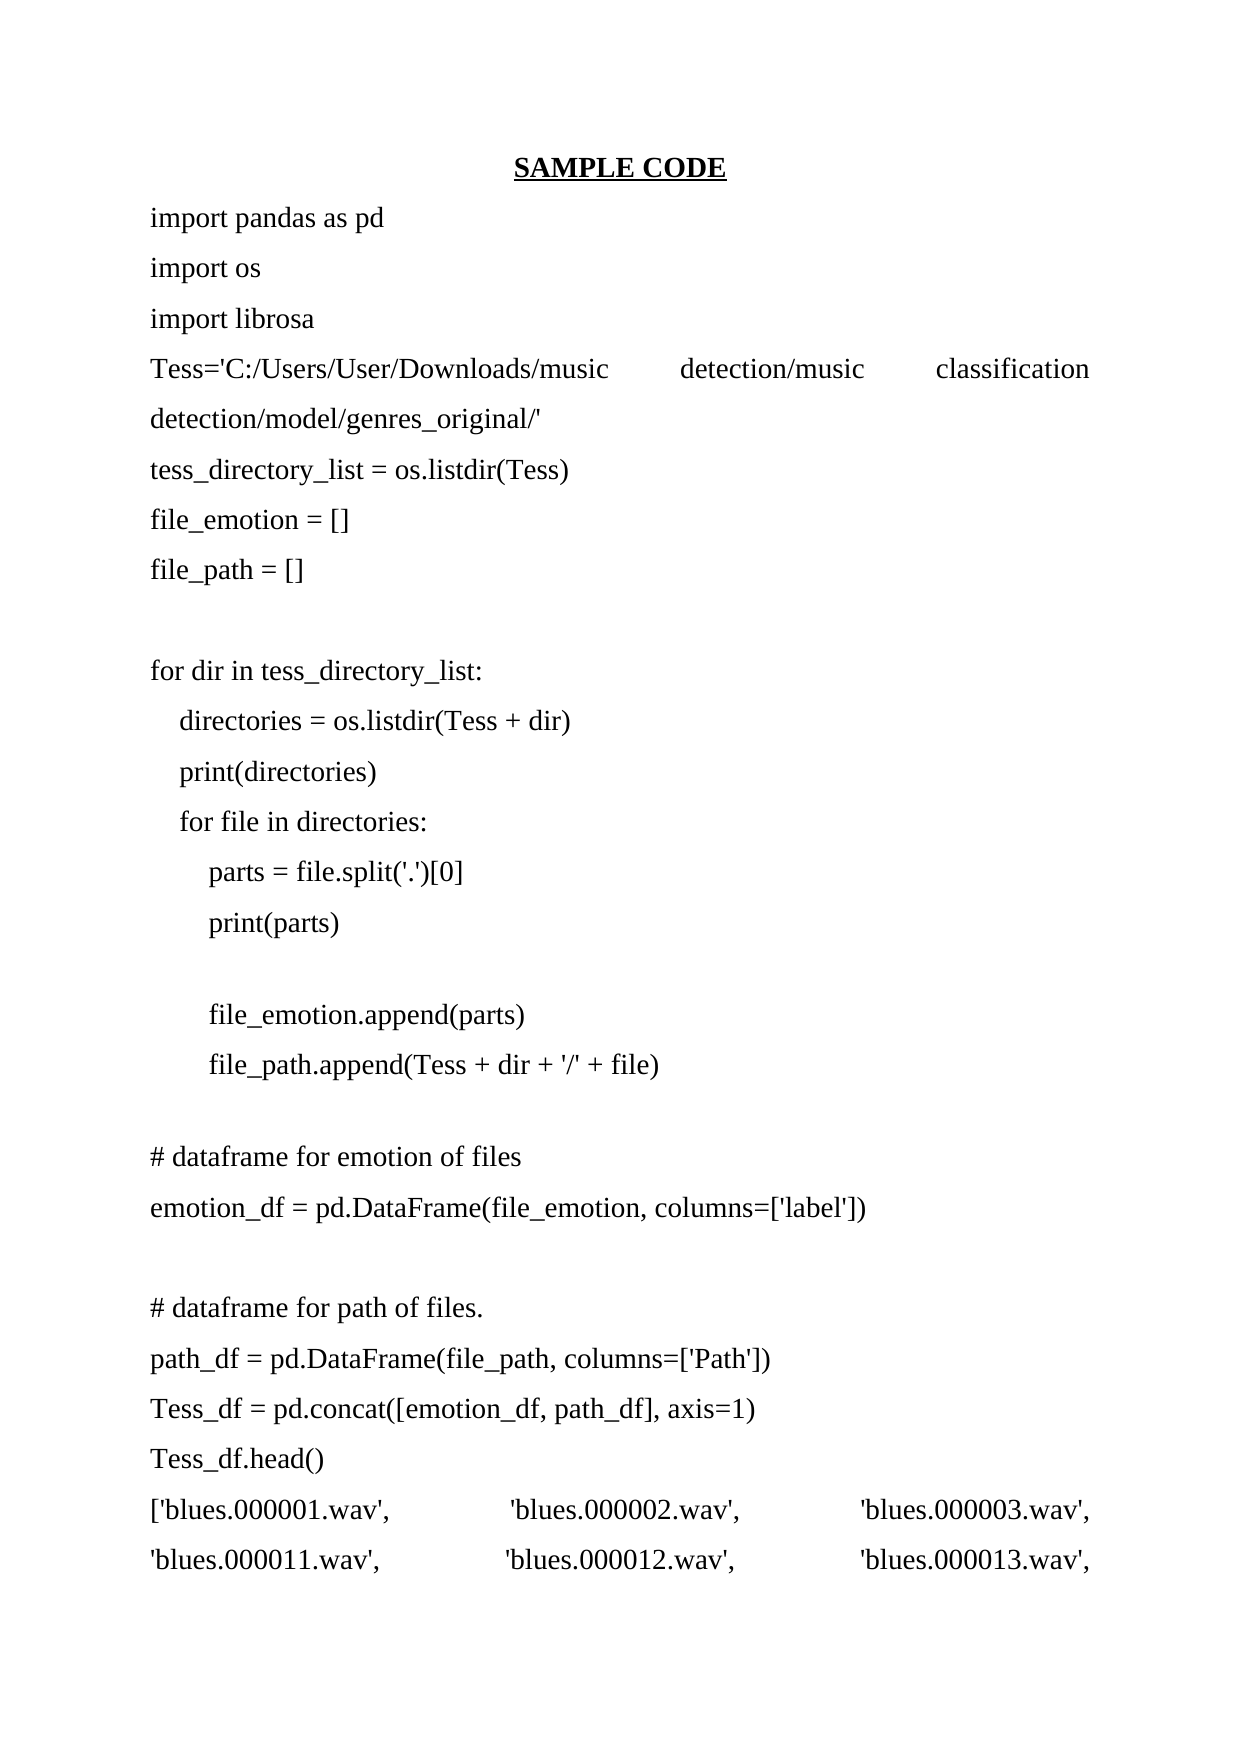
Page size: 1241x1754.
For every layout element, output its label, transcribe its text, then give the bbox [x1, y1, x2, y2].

text file_path.append(Tess + dir + '/' + file) [150, 1047, 1090, 1081]
text print(parts) [150, 905, 1090, 938]
text Tess_df = pd.concat([emotion_df, path_df], axis=1) [150, 1391, 1090, 1425]
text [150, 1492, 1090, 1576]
text parts = file.split('.')[0] [150, 854, 1090, 888]
text Tess_df.head() [150, 1441, 1090, 1475]
text # dataframe for path of files. [150, 1291, 1090, 1324]
text print(directories) [150, 754, 1090, 787]
text for dir in tess_directory_list: [150, 653, 1090, 687]
text file_emotion = [] [150, 502, 1090, 536]
text tess_directory_list = os.listdir(Tess) [150, 452, 1090, 485]
text file_path = [] [150, 552, 1090, 586]
text import pandas as pd [150, 200, 1090, 234]
text file_emotion.append(parts) [150, 997, 1090, 1031]
text SAMPLE CODE [150, 150, 1090, 183]
text directories = os.listdir(Tess + dir) [150, 703, 1090, 737]
text import librosa [150, 301, 1090, 334]
text Tess='C:/Users/User/Downloads/music detection/music classification detection/model/genres_original/' [150, 351, 1090, 435]
text # dataframe for emotion of files [150, 1139, 1090, 1173]
text emotion_df = pd.DataFrame(file_emotion, columns=['label']) [150, 1190, 1090, 1223]
text for file in directories: [150, 804, 1090, 838]
text path_df = pd.DataFrame(file_path, columns=['Path']) [150, 1341, 1090, 1374]
text import os [150, 251, 1090, 284]
